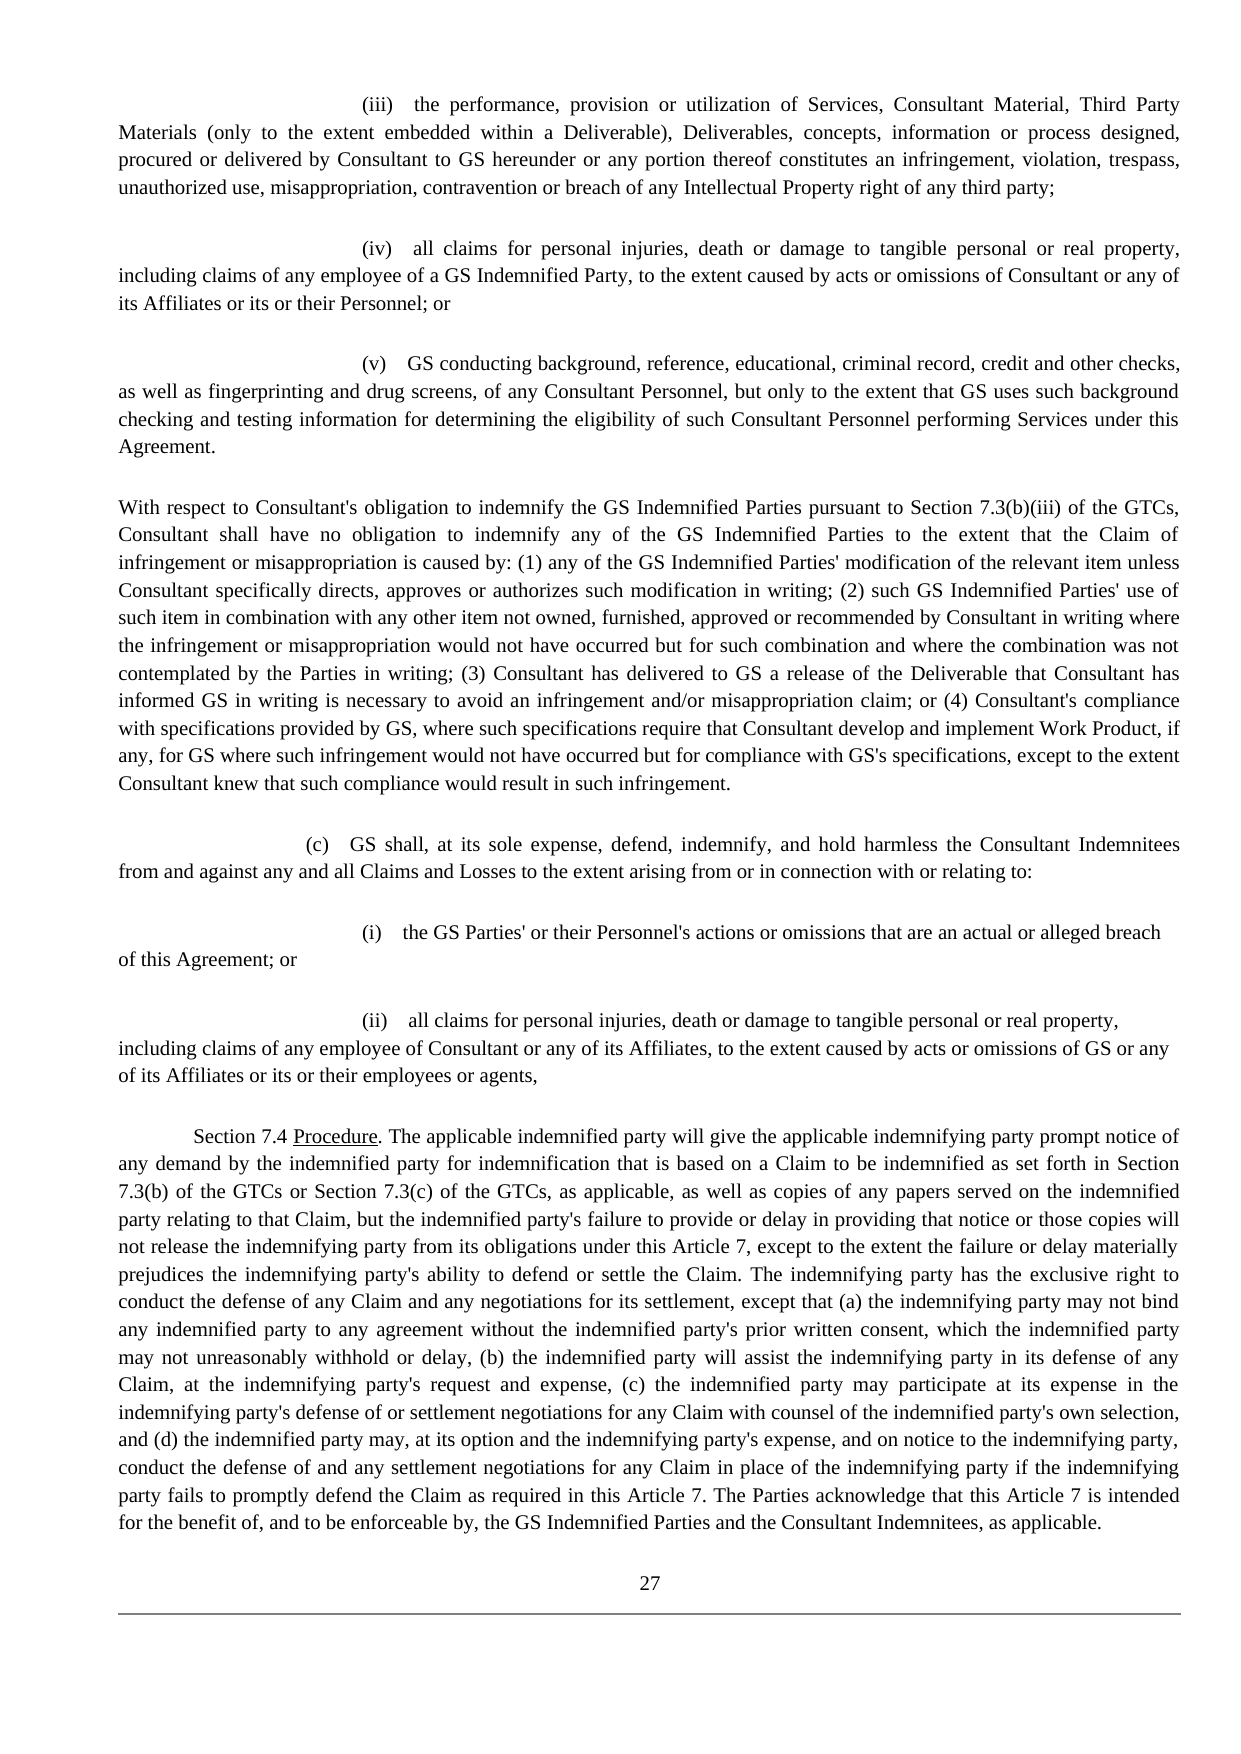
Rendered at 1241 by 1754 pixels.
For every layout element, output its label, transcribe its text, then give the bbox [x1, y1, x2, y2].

text (iv) all claims for personal injuries, death or damage to tangible personal or real property, including claims of any employee of a GS Indemnified Party, to the extent caused by acts or omissions of Consultant or any of its Affiliates or its or their Personnel; or [118, 236, 1181, 315]
text 27 [118, 1571, 1181, 1595]
text (c) GS shall, at its sole expense, defend, indemnify, and hold harmless the Consultant Indemnitees from and against any and all Claims and Losses to the extent arising from or in connection with or relating to: [118, 831, 1181, 883]
text (v) GS conducting background, reference, educational, criminal record, credit and other checks, as well as fingerprinting and drug screens, of any Consultant Personnel, but only to the extent that GS uses such background checking and testing information for determining the eligibility of such Consultant Personnel performing Services under this Agreement. [118, 351, 1181, 458]
text (i) the GS Parties' or their Personnel's actions or omissions that are an actual or alleged breach of this Agreement; or [118, 920, 1181, 971]
text (ii) all claims for personal injuries, death or damage to tangible personal or real property, including claims of any employee of Consultant or any of its Affiliates, to the extent caused by acts or omissions of GS or any of its Affiliates or its or their employees or agents, [118, 1008, 1181, 1087]
text Section 7.4 Procedure. The applicable indemnified party will give the applicable indemnifying party prompt notice of any demand by the indemnified party for indemnification that is based on a Claim to be indemnified as set forth in Section 7.3(b) of the GTCs or Section 7.3(c) of the GTCs, as applicable, as well as copies of any papers served on the indemnified party relating to that Claim, but the indemnified party's failure to provide or delay in providing that notice or those copies will not release the indemnifying party from its obligations under this Article 7, except to the extent the failure or delay materially prejudices the indemnifying party's ability to defend or settle the Claim. The indemnifying party has the exclusive right to conduct the defense of any Claim and any negotiations for its settlement, except that (a) the indemnifying party may not bind any indemnified party to any agreement without the indemnified party's prior written consent, which the indemnified party may not unreasonably withhold or delay, (b) the indemnified party will assist the indemnifying party in its defense of any Claim, at the indemnifying party's request and expense, (c) the indemnified party may participate at its expense in the indemnifying party's defense of or settlement negotiations for any Claim with counsel of the indemnified party's own selection, and (d) the indemnified party may, at its option and the indemnifying party's expense, and on notice to the indemnifying party, conduct the defense of and any settlement negotiations for any Claim in place of the indemnifying party if the indemnifying party fails to promptly defend the Claim as required in this Article 7. The Parties acknowledge that this Article 7 is intended for the benefit of, and to be enforceable by, the GS Indemnified Parties and the Consultant Indemnitees, as applicable. [118, 1124, 1181, 1534]
text With respect to Consultant's obligation to indemnify the GS Indemnified Parties pursuant to Section 7.3(b)(iii) of the GTCs, Consultant shall have no obligation to indemnify any of the GS Indemnified Parties to the extent that the Claim of infringement or misappropriation is caused by: (1) any of the GS Indemnified Parties' modification of the relevant item unless Consultant specifically directs, approves or authorizes such modification in writing; (2) such GS Indemnified Parties' use of such item in combination with any other item not owned, furnished, approved or recommended by Consultant in writing where the infringement or misappropriation would not have occurred but for such combination and where the combination was not contemplated by the Parties in writing; (3) Consultant has delivered to GS a release of the Deliverable that Consultant has informed GS in writing is necessary to avoid an infringement and/or misappropriation claim; or (4) Consultant's compliance with specifications provided by GS, where such specifications require that Consultant develop and implement Work Product, if any, for GS where such infringement would not have occurred but for compliance with GS's specifications, except to the extent Consultant knew that such compliance would result in such infringement. [118, 495, 1181, 795]
text (iii) the performance, provision or utilization of Services, Consultant Material, Third Party Materials (only to the extent embedded within a Deliverable), Deliverables, concepts, information or process designed, procured or delivered by Consultant to GS hereunder or any portion thereof constitutes an infringement, violation, trespass, unauthorized use, misappropriation, contravention or breach of any Intellectual Property right of any third party; [118, 92, 1181, 199]
